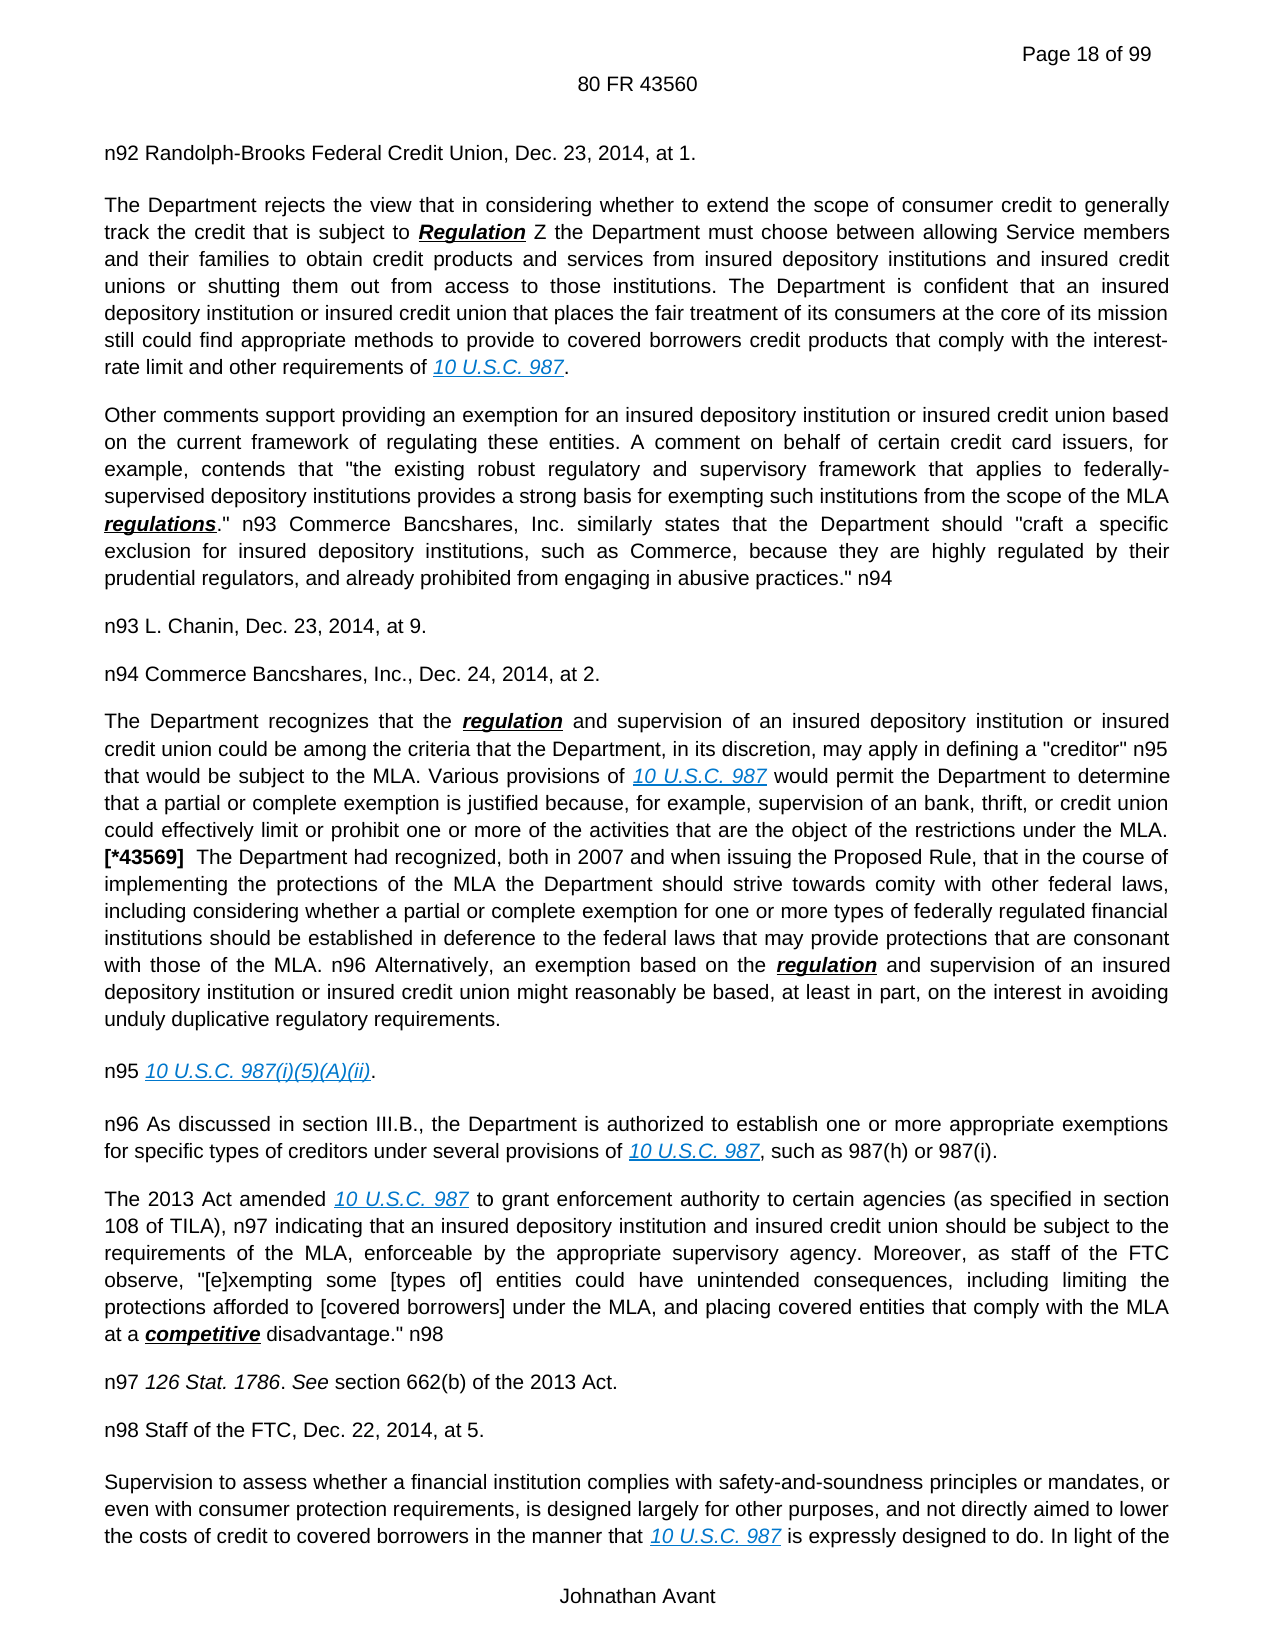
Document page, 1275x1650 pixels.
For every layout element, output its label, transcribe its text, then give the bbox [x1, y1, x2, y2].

text n93 L. Chanin, Dec. 23, 2014, at 9. [104, 610, 1171, 637]
text n92 Randolph-Brooks Federal Credit Union, Dec. 23, 2014, at 1. [104, 137, 1171, 164]
text n94 Commerce Bancshares, Inc., Dec. 24, 2014, at 2. [104, 658, 1171, 685]
text Other comments support providing an exemption for an insured depository institution or insured credit union based on the current framework of regulating these entities. A comment on behalf of certain credit card issuers, for example, contends that "the existing robust regulatory and supervisory framework that applies to federally-supervised depository institutions provides a strong basis for exempting such institutions from the scope of the MLA regulations." n93 Commerce Bancshares, Inc. similarly states that the Department should "craft a specific exclusion for insured depository institutions, such as Commerce, because they are highly regulated by their prudential regulators, and already prohibited from engaging in abusive practices." n94 [104, 400, 1171, 589]
text n97 126 Stat. 1786. See section 662(b) of the 2013 Act. [104, 1367, 1171, 1394]
text n98 Staff of the FTC, Dec. 22, 2014, at 5. [104, 1414, 1171, 1442]
text The Department rejects the view that in considering whether to extend the scope of consumer credit to generally track the credit that is subject to Regulation Z the Department must choose between allowing Service members and their families to obtain credit products and services from insured depository institutions and insured credit unions or shutting them out from access to those institutions. The Department is confident that an insured depository institution or insured credit union that places the fair treatment of its consumers at the core of its mission still could find appropriate methods to provide to covered borrowers credit products that comply with the interest-rate limit and other requirements of 10 U.S.C. 987. [104, 189, 1171, 379]
text The Department recognizes that the regulation and supervision of an insured depository institution or insured credit union could be among the criteria that the Department, in its discretion, may apply in defining a "creditor" n95 that would be subject to the MLA. Various provisions of 10 U.S.C. 987 would permit the Department to determine that a partial or complete exemption is justified because, for example, supervision of an bank, thrift, or credit union could effectively limit or prohibit one or more of the activities that are the object of the restrictions under the MLA. [*43569] The Department had recognized, both in 2007 and when issuing the Proposed Rule, that in the course of implementing the protections of the MLA the Department should strive towards comity with other federal laws, including considering whether a partial or complete exemption for one or more types of federally regulated financial institutions should be established in deference to the federal laws that may provide protections that are consonant with those of the MLA. n96 Alternatively, an exemption based on the regulation and supervision of an insured depository institution or insured credit union might reasonably be based, at least in part, on the interest in avoiding unduly duplicative regulatory requirements. [104, 706, 1171, 1031]
text n95 10 U.S.C. 987(i)(5)(A)(ii). [104, 1056, 1171, 1083]
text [104, 1467, 1171, 1548]
text The 2013 Act amended 10 U.S.C. 987 to grant enforcement authority to certain agencies (as specified in section 108 of TILA), n97 indicating that an insured depository institution and insured credit union should be subject to the requirements of the MLA, enforceable by the appropriate supervisory agency. Moreover, as staff of the FTC observe, "[e]xempting some [types of] entities could have unintended consequences, including limiting the protections afforded to [covered borrowers] under the MLA, and placing covered entities that comply with the MLA at a competitive disadvantage." n98 [104, 1183, 1171, 1346]
text n96 As discussed in section III.B., the Department is authorized to establish one or more appropriate exemptions for specific types of creditors under several provisions of 10 U.S.C. 987, such as 987(h) or 987(i). [104, 1108, 1171, 1162]
